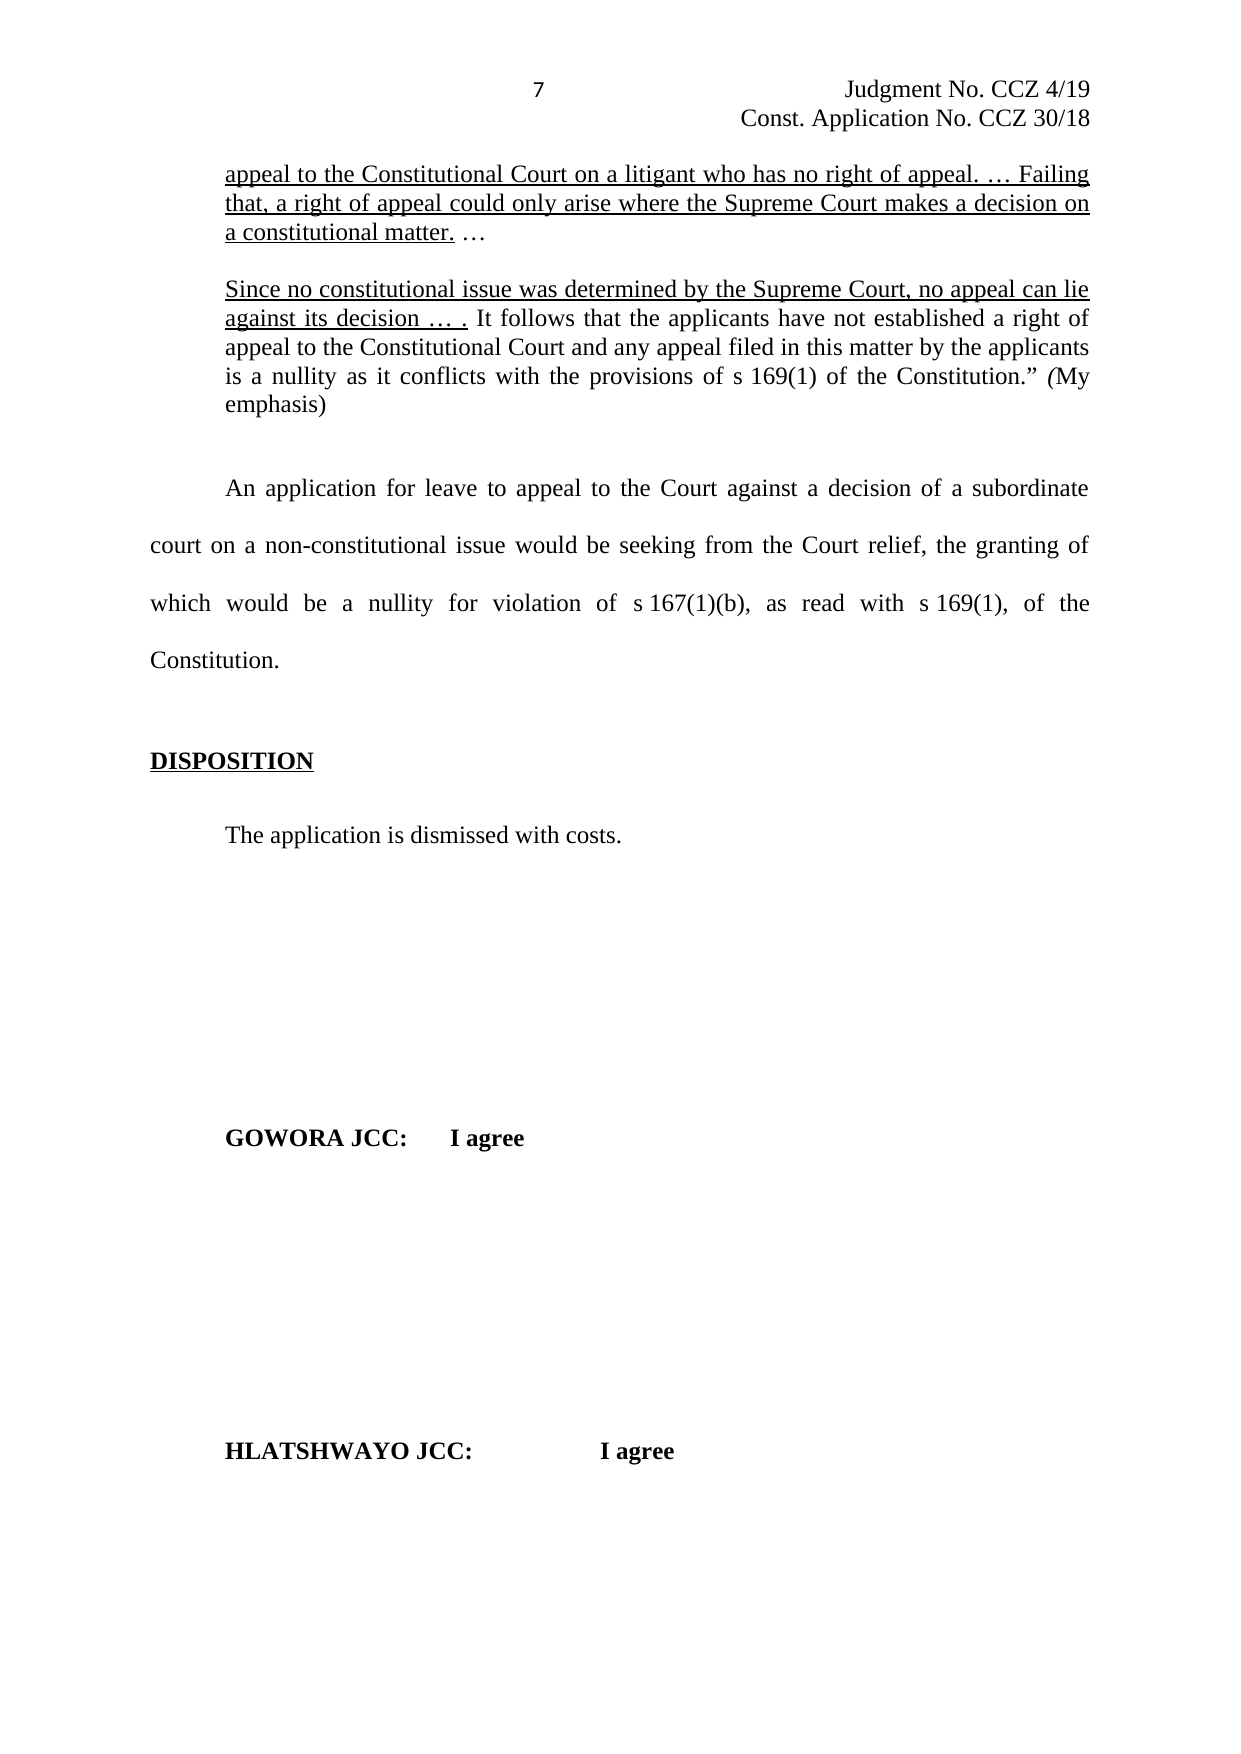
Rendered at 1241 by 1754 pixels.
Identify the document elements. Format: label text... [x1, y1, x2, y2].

text Since no constitutional issue was determined by the Supreme Court, no appeal can lie against its decision … . It follows that the applicants have not established a right of appeal to the Constitutional Court and any appeal filed in this matter by the applicants is a nullity as it conflicts with the provisions of s 169(1) of the Constitution.” (My emphasis) [225, 274, 1090, 299]
text An application for leave to appeal to the Court against a decision of a subordinate court on a non-constitutional issue would be seeking from the Court relief, the granting of which would be a nullity for violation of s 167(1)(b), as read with s 169(1), of the Constitution. [150, 473, 1090, 674]
text GOWORA JCC: I agree [225, 1123, 1090, 1152]
text The application is dismissed with costs. [150, 820, 1090, 849]
text DISPOSITION [150, 746, 1090, 774]
text HLATSHWAYO JCC: I agree [150, 1436, 1090, 1465]
text Since no constitutional issue was determined by the Supreme Court, no appeal can lie against its decision … . It follows that the applicants have not established a right of appeal to the Constitutional Court and any appeal filed in this matter by the applicants is a nullity as it conflicts with the provisions of s 169(1) of the Constitution.” (My emphasis) [225, 301, 1090, 418]
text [225, 159, 1090, 184]
